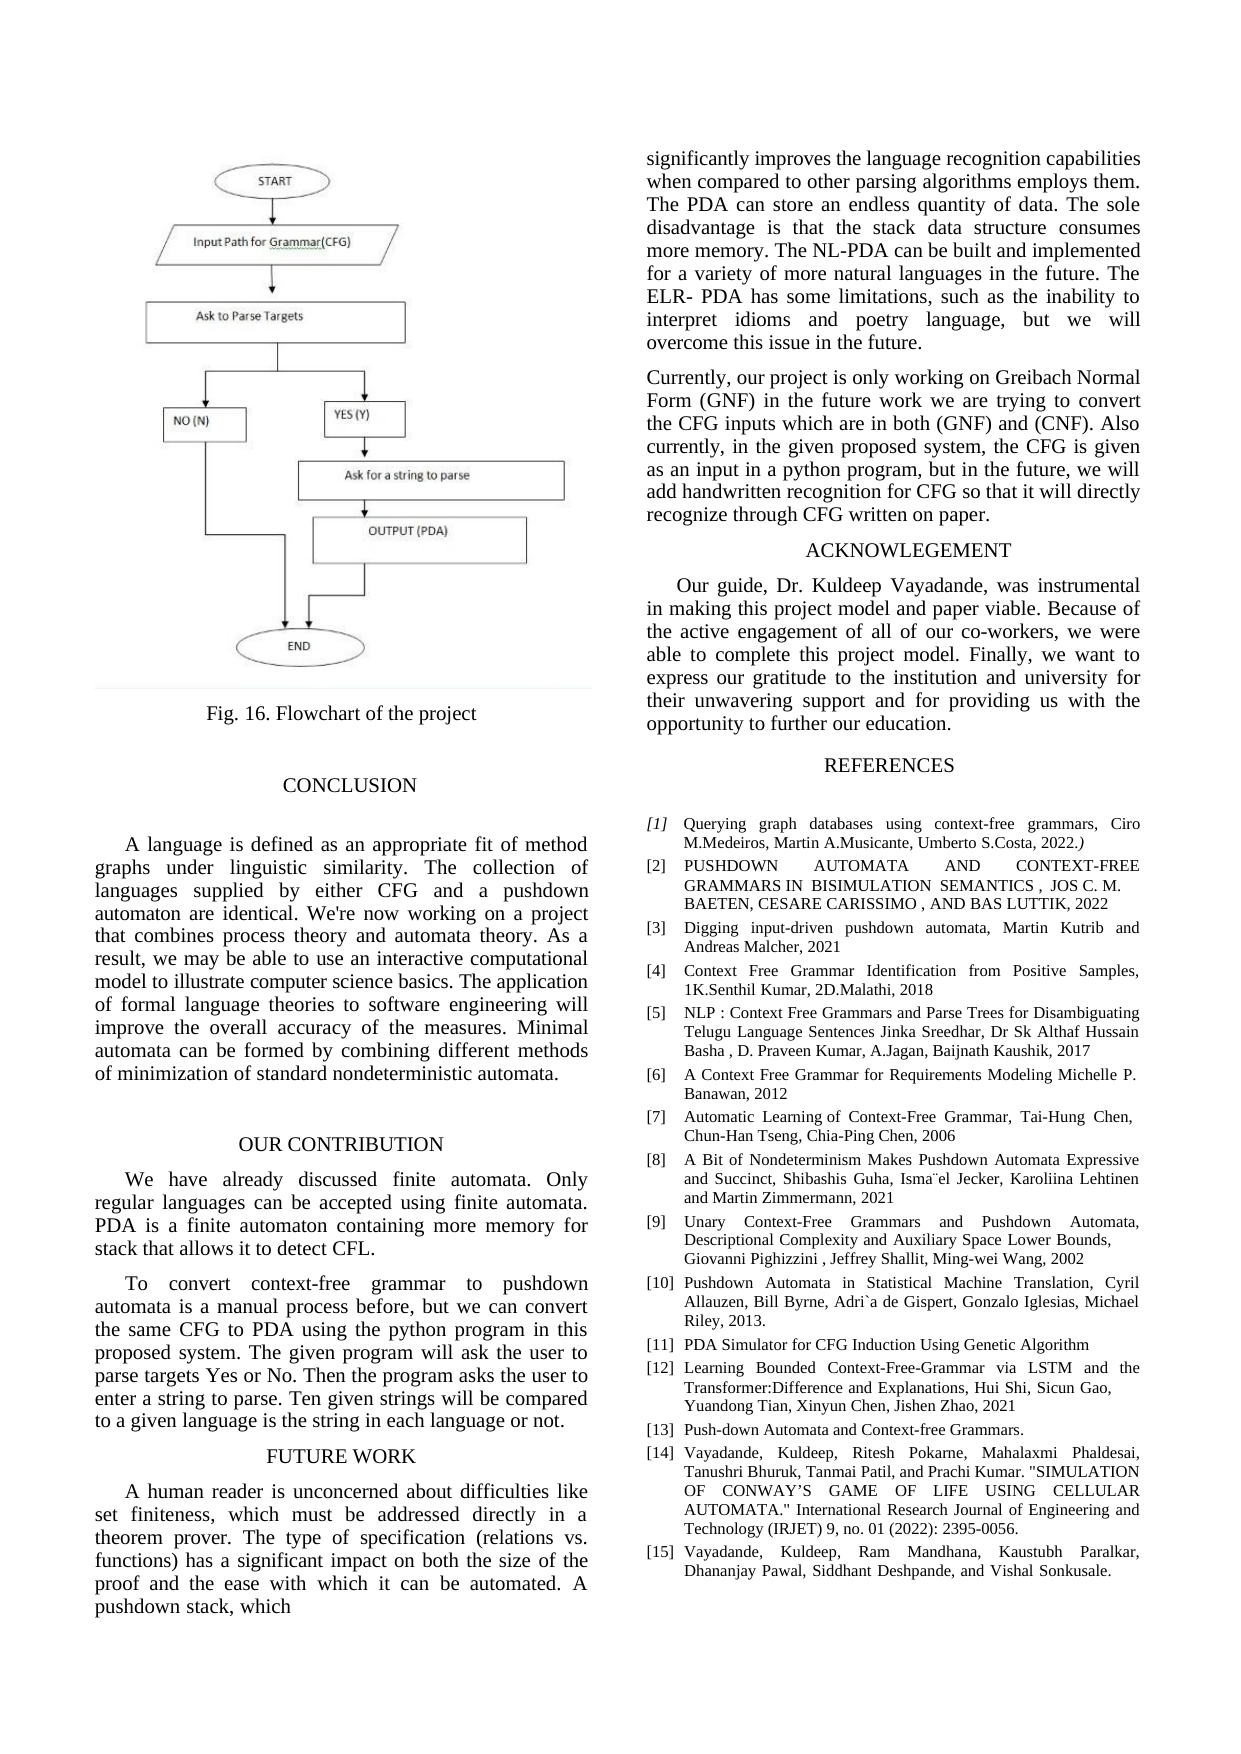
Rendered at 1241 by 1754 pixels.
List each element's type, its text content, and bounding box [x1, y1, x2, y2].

list Vayadande, Kuldeep, Ram Mandhana, Kaustubh Paralkar, Dhananjay Pawal, Siddhant Deshpande, and Vishal Sonkusale. [646, 1542, 1140, 1580]
text BAETEN, CESARE CARISSIMO , AND BAS LUTTIK, 2022 [684, 894, 1213, 913]
text Currently, our project is only working on Greibach Normal Form (GNF) in the future work we are trying to convert the CFG inputs which are in both (GNF) and (CNF). Also currently, in the given proposed system, the CFG is given as an input in a python program, but in the future, we will add handwritten recognition for CFG so that it will directly recognize through CFG written on paper. [646, 366, 1141, 526]
picture [94, 156, 593, 689]
text FUTURE WORK [237, 1444, 445, 1468]
text A human reader is unconcerned about difficulties like set finiteness, which must be addressed directly in a theorem prover. The type of specification (relations vs. functions) has a significant impact on both the size of the proof and the ease with which it can be automated. A pushdown stack, which [94, 1480, 588, 1618]
text significantly improves the language recognition capabilities when compared to other parsing algorithms employs them. The PDA can store an endless quantity of data. The sole disadvantage is that the stack data structure consumes more memory. The NL-PDA can be built and implemented for a variety of more natural languages in the future. The ELR- PDA has some limitations, such as the inability to interpret idioms and poetry language, but we will overcome this issue in the future. [646, 148, 1141, 354]
text Giovanni Pighizzini , Jeffrey Shallit, Ming-wei Wang, 2002 [684, 1249, 1213, 1268]
text We have already discussed finite automata. Only regular languages can be accepted using finite automata. PDA is a finite automaton containing more memory for stack that allows it to detect CFL. [94, 1168, 588, 1260]
text Yuandong Tian, Xinyun Chen, Jishen Zhao, 2021 [684, 1397, 1213, 1415]
list Push-down Automata and Context-free Grammars. [646, 1420, 1213, 1439]
list Automatic Learning of Context-Free Grammar, Tai-Hung Chen, [646, 1107, 1213, 1126]
text REFERENCES [824, 753, 1213, 777]
list Pushdown Automata in Statistical Machine Translation, Cyril Allauzen, Bill Byrne, Adri`a de Gispert, Gonzalo Iglesias, Michael Riley, 2013. [646, 1273, 1139, 1330]
text Fig. 16. Flowchart of the project CONCLUSION [206, 653, 476, 797]
list PDA Simulator for CFG Induction Using Genetic Algorithm [646, 1335, 1213, 1354]
list Learning Bounded Context-Free-Grammar via LSTM and the Transformer:Difference and Explanations, Hui Shi, Sicun Gao, [646, 1358, 1140, 1397]
list Unary Context-Free Grammars and Pushdown Automata, Descriptional Complexity and Auxiliary Space Lower Bounds, [646, 1212, 1139, 1249]
list PUSHDOWN AUTOMATA AND CONTEXT-FREE GRAMMARS IN BISIMULATION SEMANTICS , JOS C. M. [646, 856, 1140, 894]
list Querying graph databases using context-free grammars, Ciro M.Medeiros, Martin A.Musicante, Umberto S.Costa, 2022.) [646, 814, 1140, 852]
text Banawan, 2012 [684, 1084, 1213, 1103]
list NLP : Context Free Grammars and Parse Trees for Disambiguating Telugu Language Sentences Jinka Sreedhar, Dr Sk Althaf Hussain Basha , D. Praveen Kumar, A.Jagan, Baijnath Kaushik, 2017 [646, 1004, 1140, 1060]
text OUR CONTRIBUTION [237, 1132, 445, 1156]
list A Context Free Grammar for Requirements Modeling Michelle P. [646, 1065, 1213, 1084]
list Digging input-driven pushdown automata, Martin Kutrib and Andreas Malcher, 2021 [646, 918, 1140, 956]
list Vayadande, Kuldeep, Ritesh Pokarne, Mahalaxmi Phaldesai, Tanushri Bhuruk, Tanmai Patil, and Prachi Kumar. "SIMULATION OF CONWAY’S GAME OF LIFE USING CELLULAR AUTOMATA." International Research Journal of Engineering and Technology (IRJET) 9, no. 01 (2022): 2395-0056. [646, 1444, 1140, 1538]
text Our guide, Dr. Kuldeep Vayadande, was instrumental in making this project model and paper viable. Because of the active engagement of all of our co-workers, we were able to complete this project model. Finally, we want to express our gratitude to the institution and university for their unwavering support and for providing us with the opportunity to further our education. [646, 574, 1141, 734]
list A Bit of Nondeterminism Makes Pushdown Automata Expressive and Succinct, Shibashis Guha, Isma¨el Jecker, Karoliina Lehtinen and Martin Zimmermann, 2021 [646, 1151, 1139, 1207]
text ACKNOWLEGEMENT [805, 538, 1213, 562]
list Context Free Grammar Identification from Positive Samples, 1K.Senthil Kumar, 2D.Malathi, 2018 [646, 960, 1139, 999]
text Chun-Han Tseng, Chia-Ping Chen, 2006 [684, 1126, 1213, 1146]
text A language is defined as an appropriate fit of method graphs under linguistic similarity. The collection of languages supplied by either CFG and a pushdown automaton are identical. We're now working on a project that combines process theory and automata theory. As a result, we may be able to use an interactive computational model to illustrate computer science basics. The application of formal language theories to software engineering will improve the overall accuracy of the measures. Minimal automata can be formed by combining different methods of minimization of standard nondeterministic automata. [94, 833, 589, 1085]
text To convert context-free grammar to pushdown automata is a manual process before, but we can convert the same CFG to PDA using the python program in this proposed system. The given program will ask the user to parse targets Yes or No. Then the program asks the user to enter a string to parse. Ten given strings will be compared to a given language is the string in each language or not. [94, 1272, 588, 1432]
